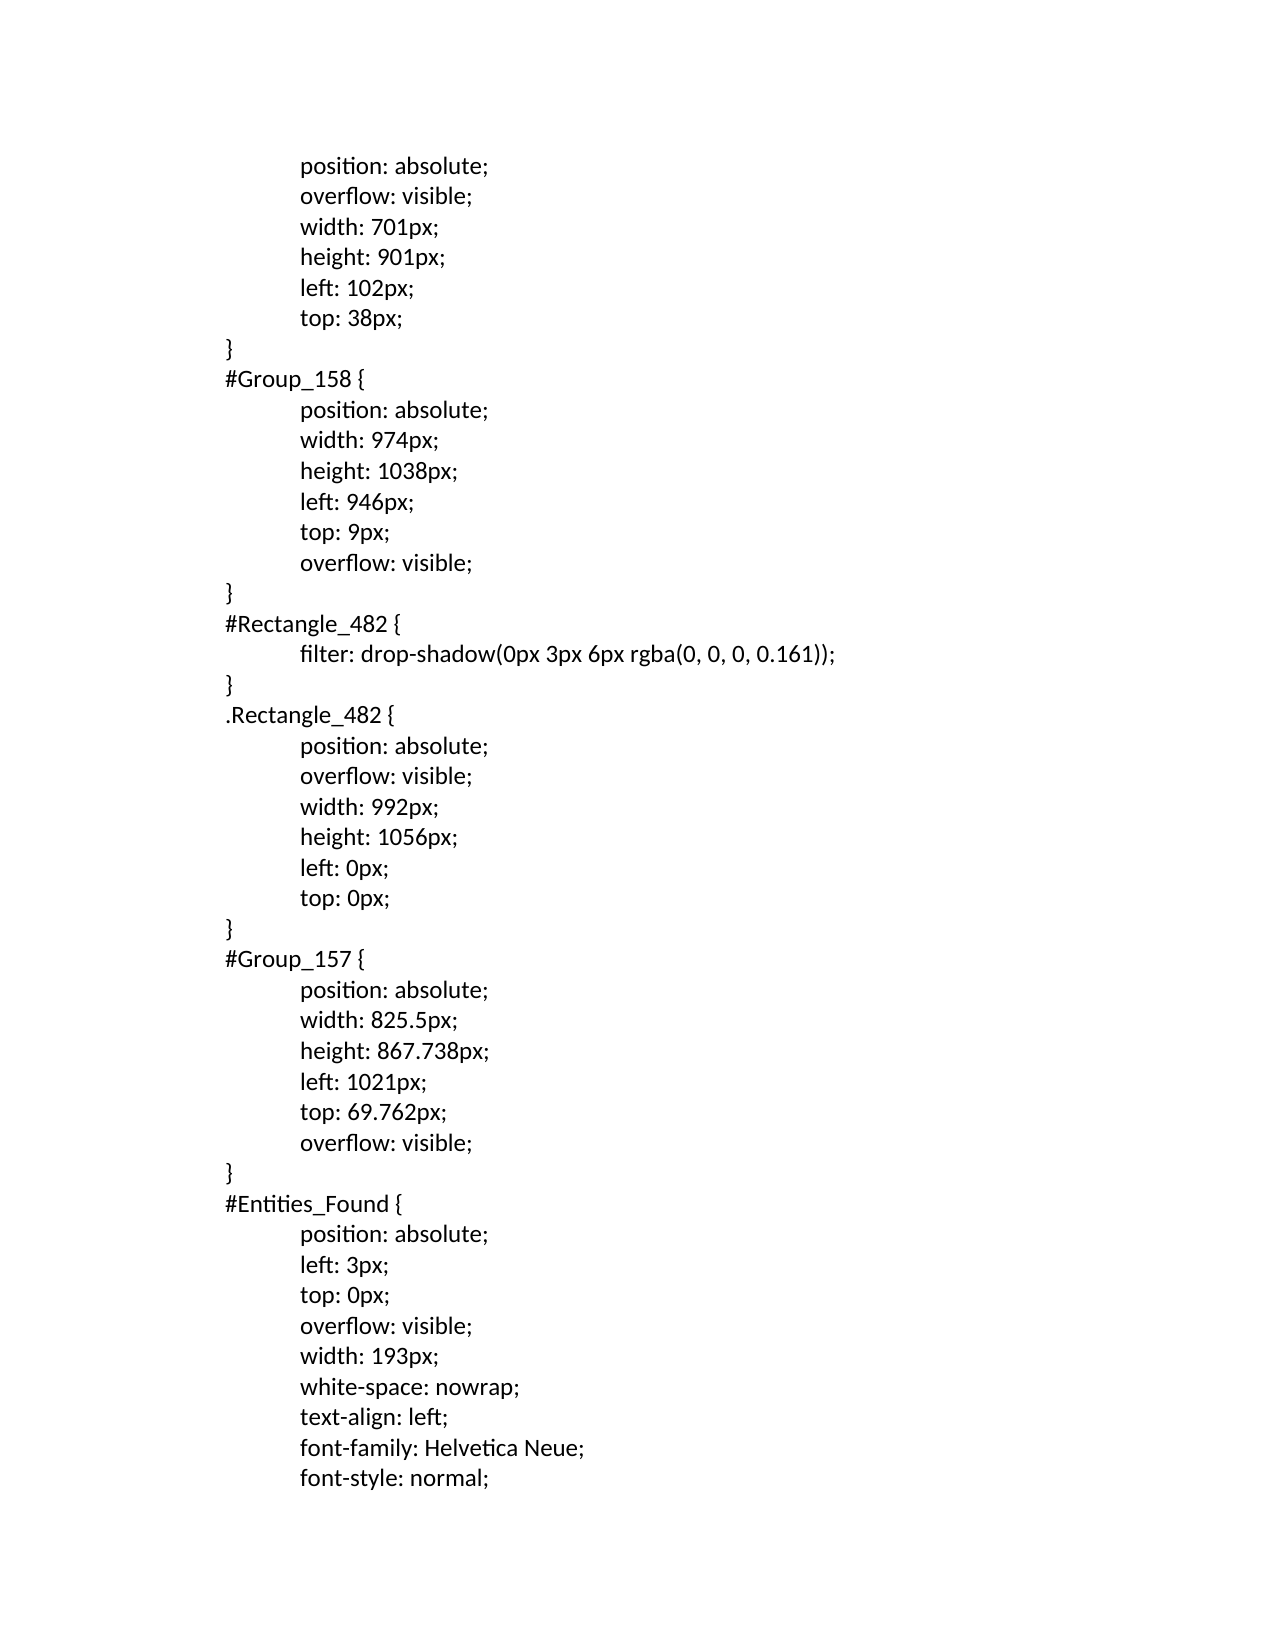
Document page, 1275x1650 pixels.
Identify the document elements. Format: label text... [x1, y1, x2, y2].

text overflow: visible; [150, 1310, 1125, 1340]
text position: absolute; [150, 150, 1125, 181]
text width: 701px; [150, 211, 1125, 242]
text left: 0px; [150, 852, 1125, 882]
text height: 901px; [150, 242, 1125, 272]
text overflow: visible; [150, 1127, 1125, 1157]
text #Rectangle_482 { [150, 608, 1125, 638]
text font-family: Helvetica Neue; [150, 1432, 1125, 1462]
text top: 0px; [150, 1279, 1125, 1310]
text overflow: visible; [150, 181, 1125, 211]
text width: 992px; [150, 791, 1125, 821]
text position: absolute; [150, 974, 1125, 1004]
text } [150, 333, 1125, 364]
text } [150, 577, 1125, 608]
text height: 1038px; [150, 455, 1125, 486]
text width: 193px; [150, 1340, 1125, 1371]
text .Rectangle_482 { [150, 699, 1125, 730]
text left: 3px; [150, 1249, 1125, 1279]
text #Group_158 { [150, 364, 1125, 394]
text filter: drop-shadow(0px 3px 6px rgba(0, 0, 0, 0.161)); [150, 638, 1125, 669]
text white-space: nowrap; [150, 1371, 1125, 1401]
text text-align: left; [150, 1401, 1125, 1432]
text } [150, 913, 1125, 943]
text overflow: visible; [150, 760, 1125, 791]
text height: 867.738px; [150, 1035, 1125, 1066]
text } [150, 669, 1125, 699]
text left: 102px; [150, 272, 1125, 303]
text top: 69.762px; [150, 1096, 1125, 1127]
text width: 974px; [150, 425, 1125, 455]
text width: 825.5px; [150, 1004, 1125, 1035]
text #Entities_Found { [150, 1188, 1125, 1218]
text left: 1021px; [150, 1066, 1125, 1096]
text position: absolute; [150, 394, 1125, 425]
text #Group_157 { [150, 943, 1125, 974]
text } [150, 1157, 1125, 1188]
text top: 38px; [150, 303, 1125, 333]
text top: 0px; [150, 882, 1125, 913]
text top: 9px; [150, 516, 1125, 547]
text overflow: visible; [150, 547, 1125, 577]
text left: 946px; [150, 486, 1125, 516]
text font-style: normal; [150, 1462, 1125, 1493]
text position: absolute; [150, 730, 1125, 760]
text height: 1056px; [150, 821, 1125, 852]
text position: absolute; [150, 1218, 1125, 1249]
